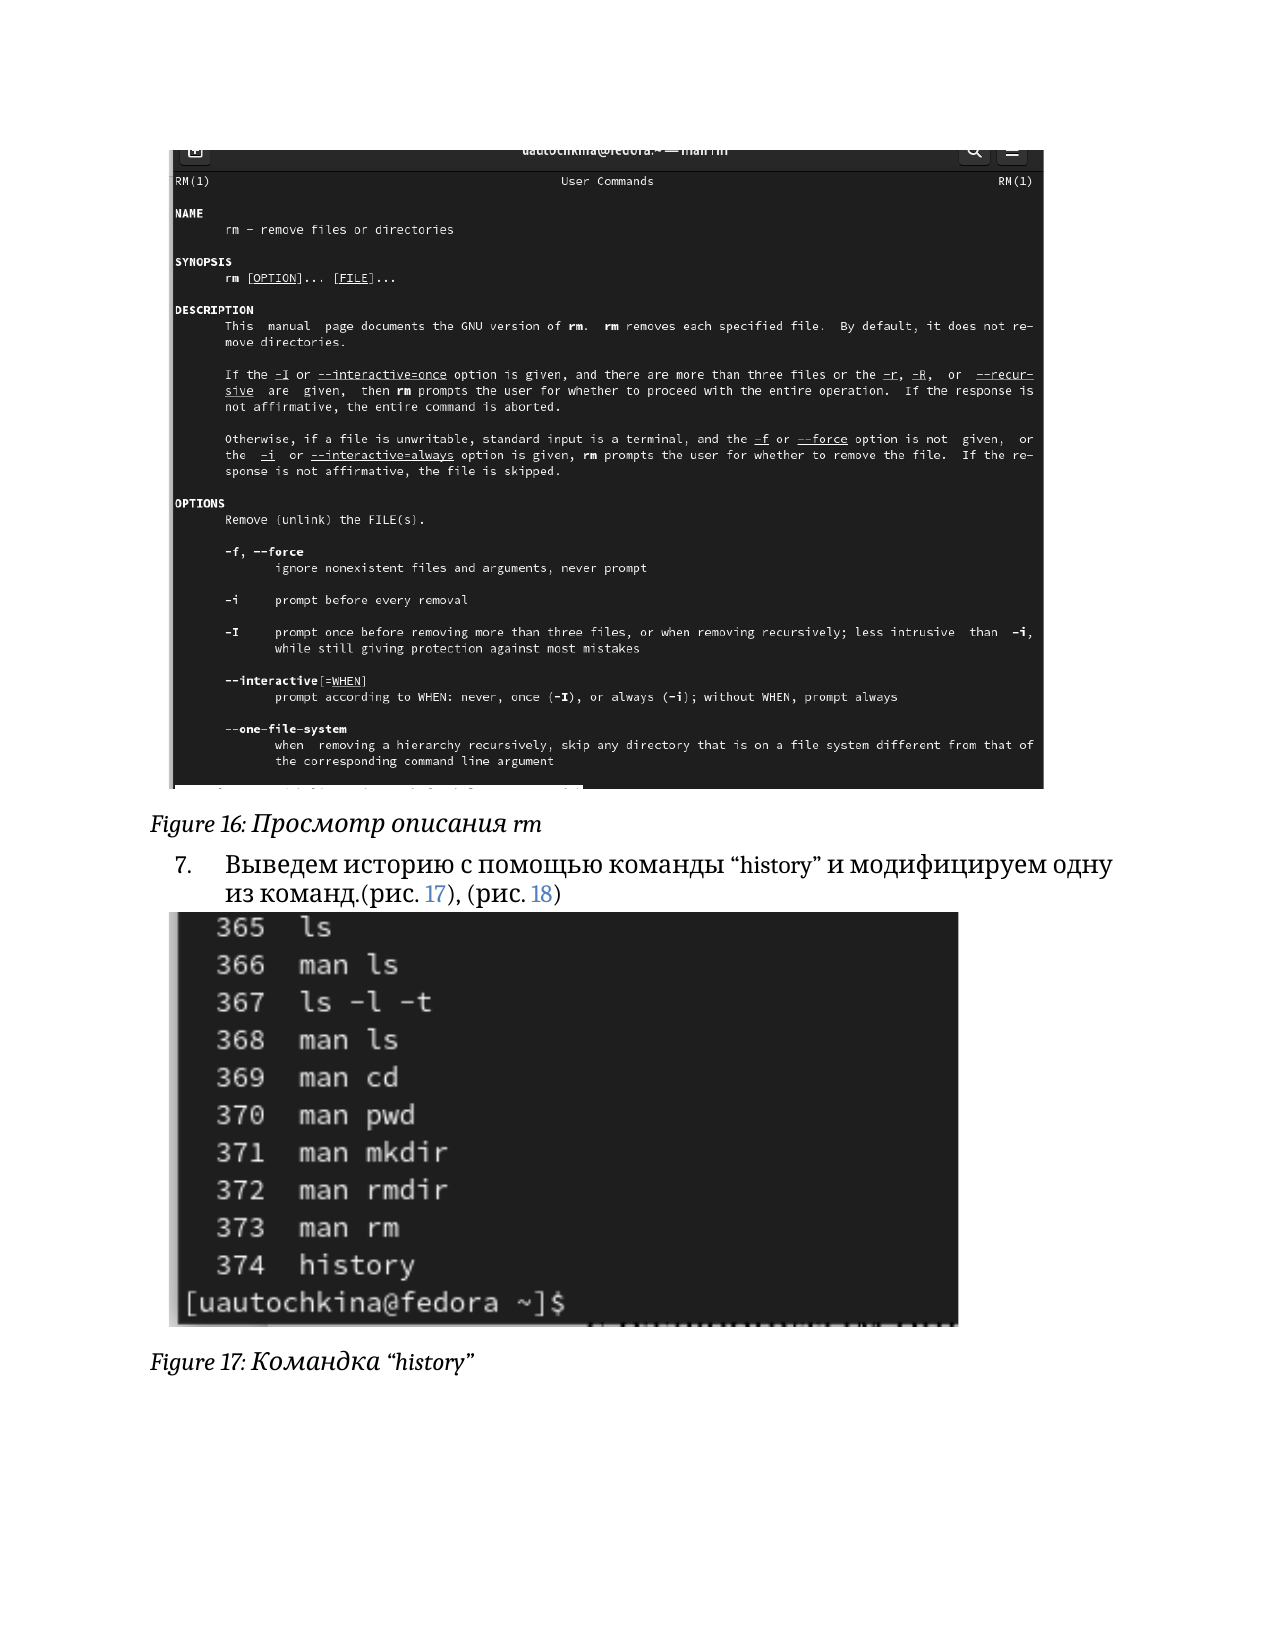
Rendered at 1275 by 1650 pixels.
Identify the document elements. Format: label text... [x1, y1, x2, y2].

text Figure 16: Просмотр описания rm [150, 810, 1125, 839]
picture [168, 912, 959, 1327]
picture [168, 150, 1044, 789]
text Figure 17: Командка “history” [150, 1348, 1125, 1377]
list Выведем историю с помощью команды “history” и модифицируем одну из команд.(рис. 17), (рис. 18) [175, 851, 1125, 909]
